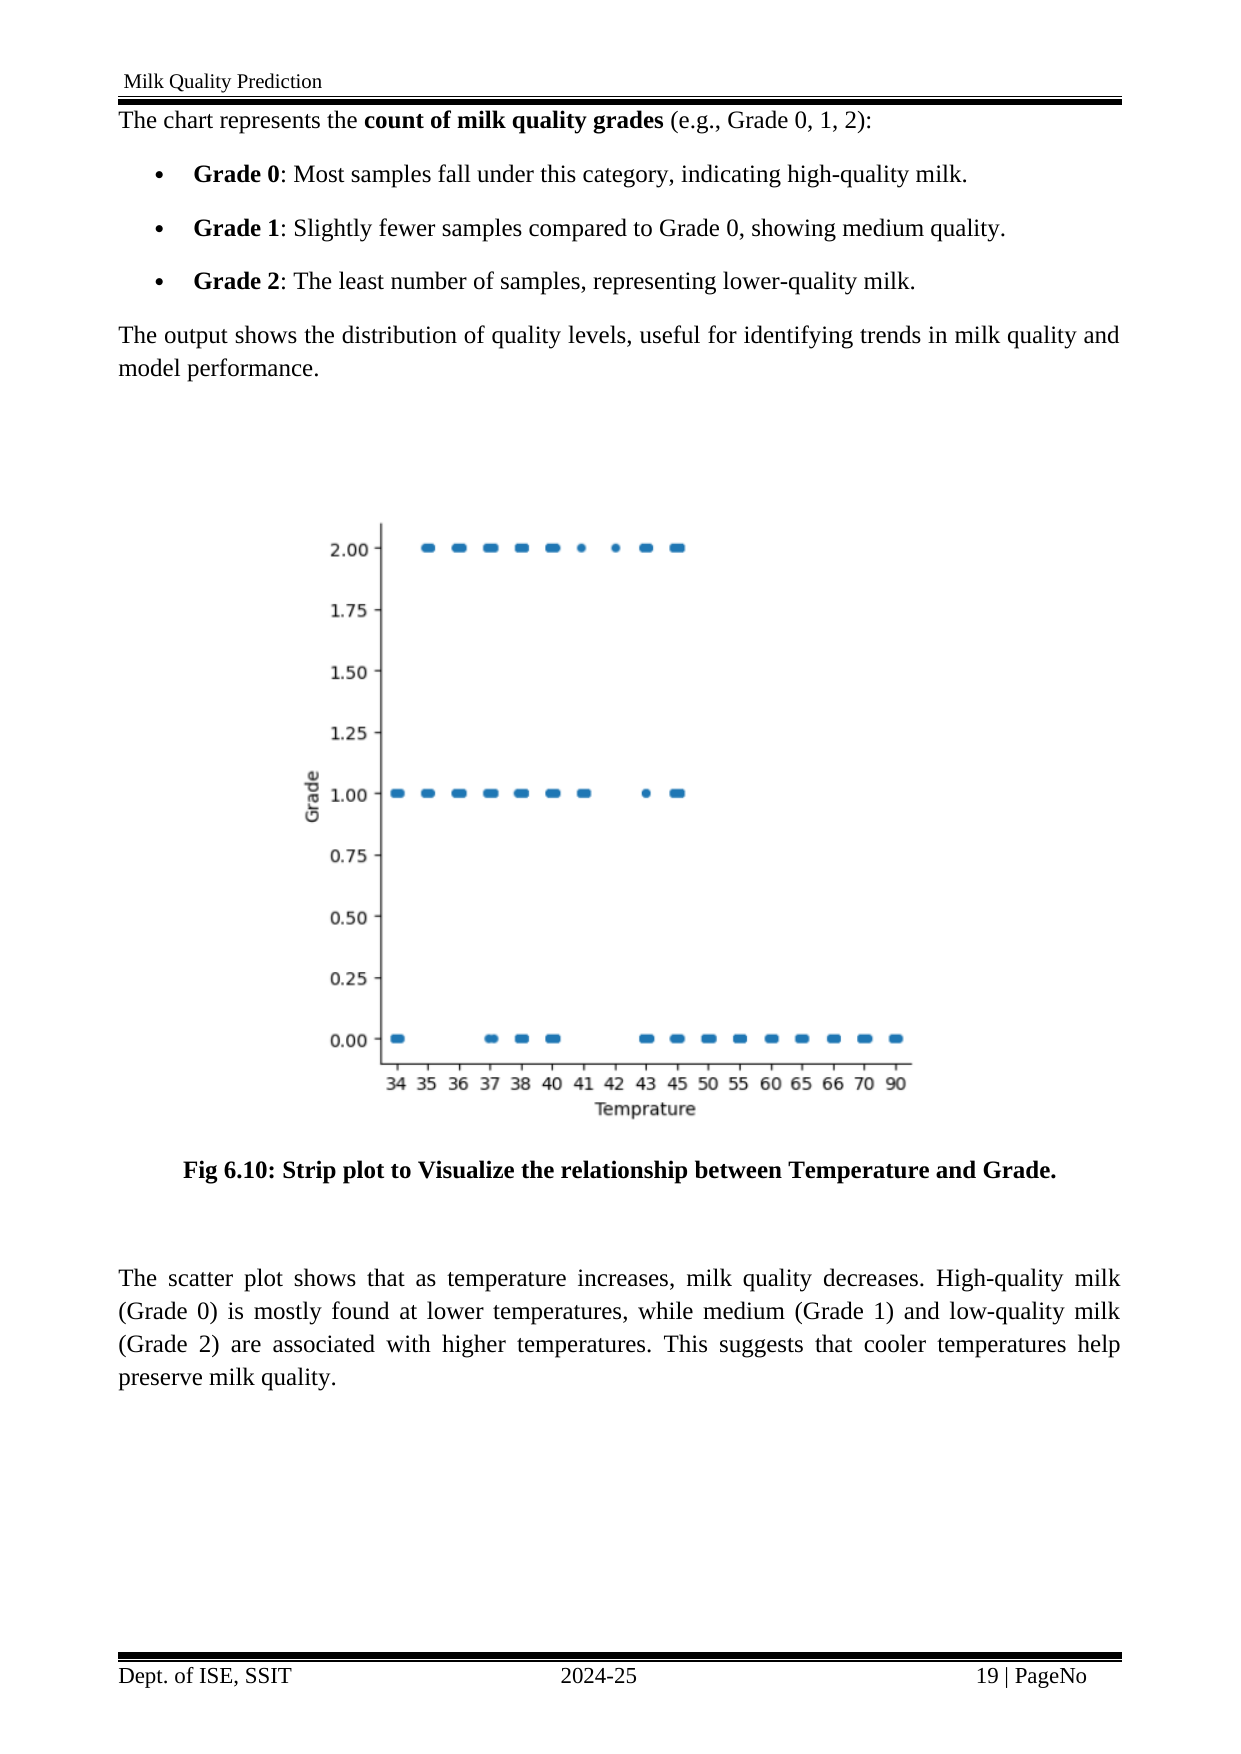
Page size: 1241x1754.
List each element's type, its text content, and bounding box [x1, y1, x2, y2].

list Grade 0: Most samples fall under this category, indicating high-quality milk. [156, 159, 1122, 187]
list Grade 1: Slightly fewer samples compared to Grade 0, showing medium quality. [156, 213, 1122, 241]
text The chart represents the count of milk quality grades (e.g., Grade 0, 1, 2): [118, 105, 1122, 134]
text The scatter plot shows that as temperature increases, milk quality decreases. High-quality milk (Grade 0) is mostly found at lower temperatures, while medium (Grade 1) and low-quality milk (Grade 2) are associated with higher temperatures. This suggests that cooler temperatures help preserve milk quality. [118, 1263, 1122, 1391]
list Grade 2: The least number of samples, representing lower-quality milk. [156, 266, 1122, 295]
text The output shows the distribution of quality levels, useful for identifying trends in milk quality and model performance. [118, 320, 1122, 382]
text Fig 6.10: Strip plot to Visualize the relationship between Temperature and Grade. [118, 1155, 1122, 1184]
picture [290, 515, 950, 1130]
